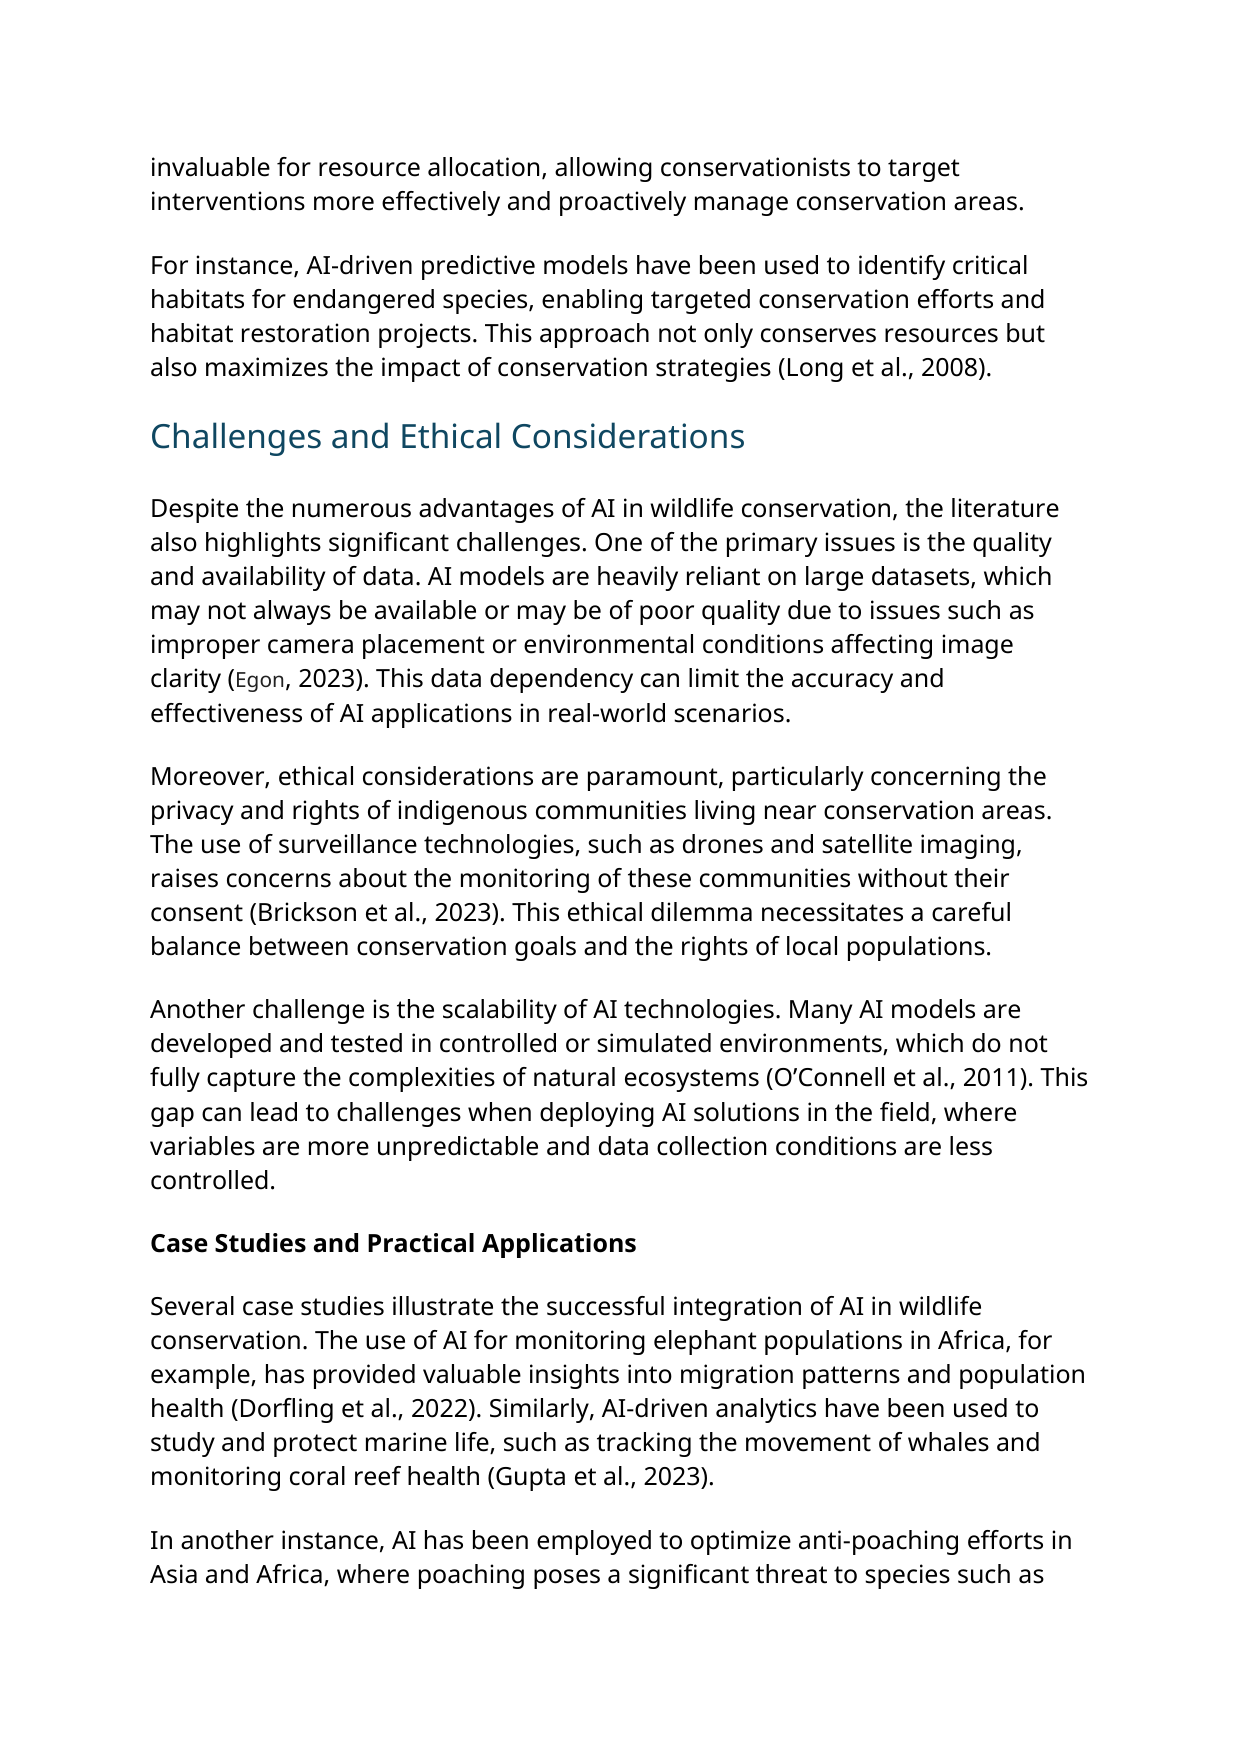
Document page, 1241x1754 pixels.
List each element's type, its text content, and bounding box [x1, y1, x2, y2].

text Several case studies illustrate the successful integration of AI in wildlife conservation. The use of AI for monitoring elephant populations in Africa, for example, has provided valuable insights into migration patterns and population health (Dorfling et al., 2022). Similarly, AI-driven analytics have been used to study and protect marine life, such as tracking the movement of whales and monitoring coral reef health (Gupta et al., 2023). [150, 1289, 1090, 1493]
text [150, 150, 1090, 218]
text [150, 1522, 1090, 1590]
text Another challenge is the scalability of AI technologies. Many AI models are developed and tested in controlled or simulated environments, which do not fully capture the complexities of natural ecosystems (O’Connell et al., 2011). This gap can lead to challenges when deploying AI solutions in the field, where variables are more unpredictable and data collection conditions are less controlled. [150, 992, 1090, 1196]
text Moreover, ethical considerations are paramount, particularly concerning the privacy and rights of indigenous communities living near conservation areas. The use of surveillance technologies, such as drones and satellite imaging, raises concerns about the monitoring of these communities without their consent (Brickson et al., 2023). This ethical dilemma necessitates a careful balance between conservation goals and the rights of local populations. [150, 758, 1090, 963]
subtitle Challenges and Ethical Considerations [150, 413, 1090, 458]
text For instance, AI-driven predictive models have been used to identify critical habitats for endangered species, enabling targeted conservation efforts and habitat restoration projects. This approach not only conserves resources but also maximizes the impact of conservation strategies (Long et al., 2008). [150, 247, 1090, 383]
text Case Studies and Practical Applications [150, 1226, 1090, 1259]
text Despite the numerous advantages of AI in wildlife conservation, the literature also highlights significant challenges. One of the primary issues is the quality and availability of data. AI models are heavily reliant on large datasets, which may not always be available or may be of poor quality due to issues such as improper camera placement or environmental conditions affecting image clarity (Egon, 2023). This data dependency can limit the accuracy and effectiveness of AI applications in real-world scenarios. [150, 491, 1090, 729]
